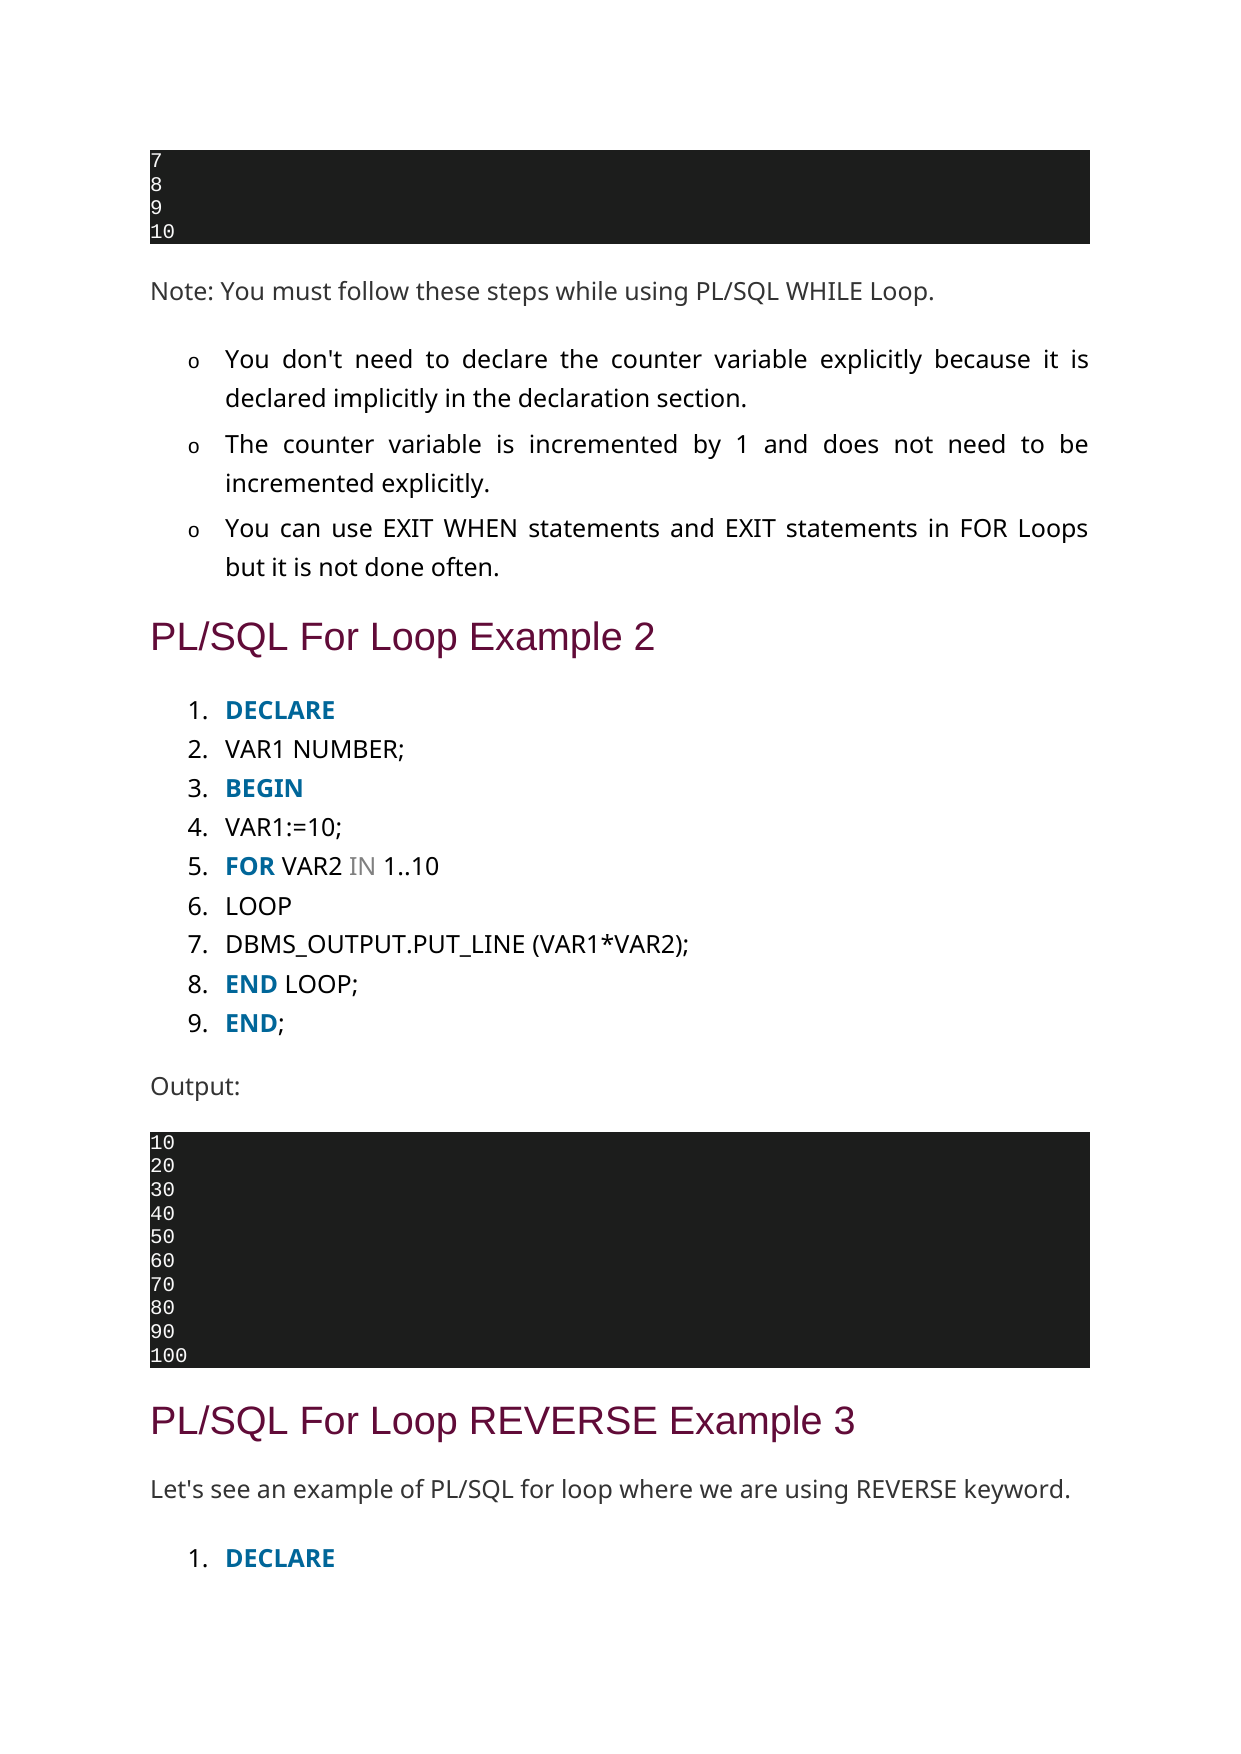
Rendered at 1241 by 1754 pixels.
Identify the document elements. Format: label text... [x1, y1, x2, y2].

list DECLARE [187, 688, 1090, 727]
list LOOP [187, 883, 1090, 922]
list DBMS_OUTPUT.PUT_LINE (VAR1*VAR2); [187, 922, 1090, 961]
list DECLARE [187, 1535, 1090, 1574]
list You can use EXIT WHEN statements and EXIT statements in FOR Loops but it is not done often. [187, 506, 1090, 584]
text 100 [150, 1344, 1090, 1368]
text 60 [150, 1250, 1090, 1274]
text 80 [150, 1297, 1090, 1321]
text 9 [150, 197, 1090, 221]
text 90 [150, 1321, 1090, 1344]
text 10 [150, 1132, 1090, 1155]
text Let's see an example of PL/SQL for loop where we are using REVERSE keyword. [150, 1472, 1090, 1506]
list END; [187, 1000, 1090, 1039]
text PL/SQL For Loop Example 2 [150, 613, 1090, 659]
list VAR1:=10; [187, 805, 1090, 844]
text Output: [150, 1068, 1090, 1103]
text PL/SQL For Loop REVERSE Example 3 [150, 1397, 1090, 1443]
text 50 [150, 1226, 1090, 1250]
text 10 [150, 221, 1090, 244]
list END LOOP; [187, 961, 1090, 1000]
text 7 [150, 150, 1090, 174]
text 40 [150, 1203, 1090, 1226]
text 8 [150, 174, 1090, 197]
list The counter variable is incremented by 1 and does not need to be incremented explicitly. [187, 421, 1090, 499]
text 20 [150, 1155, 1090, 1179]
list BEGIN [187, 766, 1090, 805]
text 30 [150, 1179, 1090, 1203]
list You don't need to declare the counter variable explicitly because it is declared implicitly in the declaration section. [187, 337, 1090, 415]
text Note: You must follow these steps while using PL/SQL WHILE Loop. [150, 274, 1090, 308]
list FOR VAR2 IN 1..10 [187, 844, 1090, 883]
list VAR1 NUMBER; [187, 727, 1090, 766]
text 70 [150, 1274, 1090, 1297]
